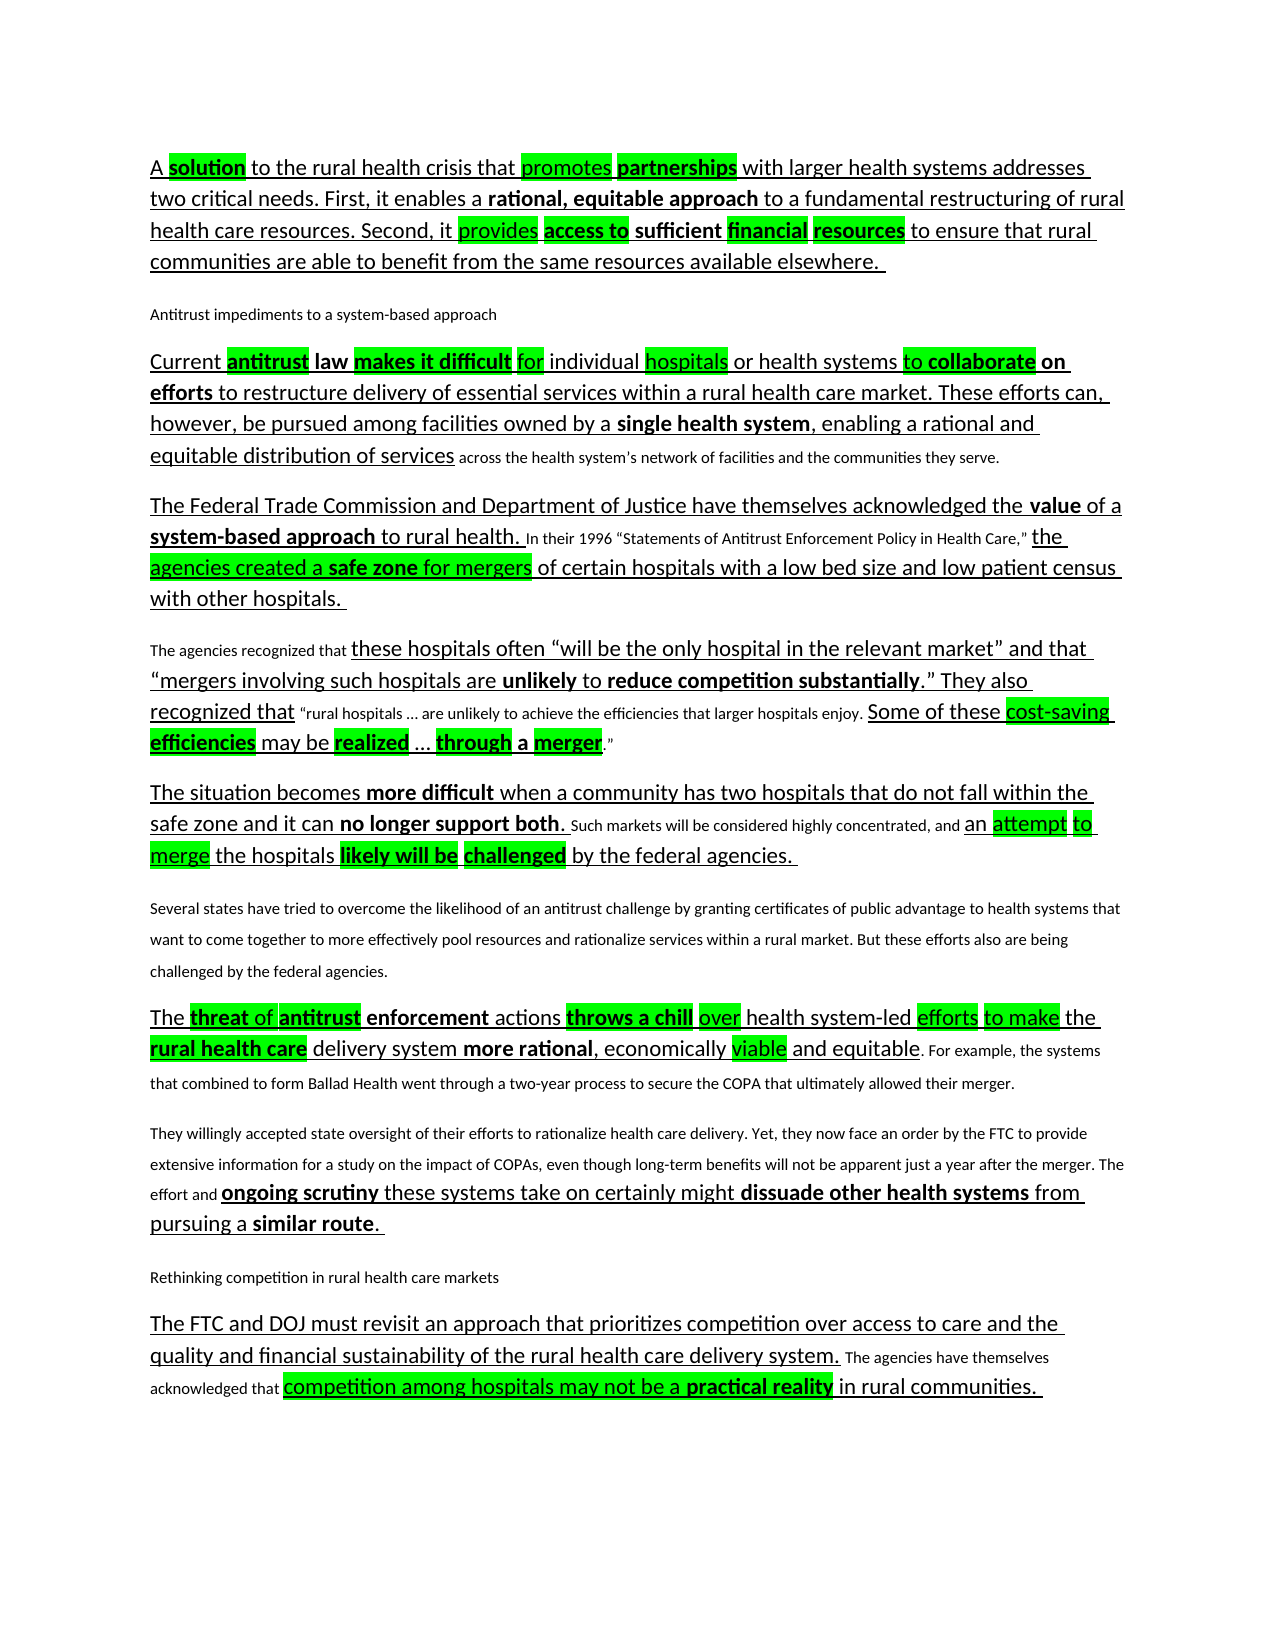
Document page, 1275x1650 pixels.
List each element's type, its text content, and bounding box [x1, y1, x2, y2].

text Several states have tried to overcome the likelihood of an antitrust challenge by granting certificates of public advantage to health systems that want to come together to more effectively pool resources and rationalize services within a rural market. But these efforts also are being challenged by the federal agencies. [150, 887, 1125, 981]
text The situation becomes more difficult when a community has two hospitals that do not fall within the safe zone and it can no longer support both. Such markets will be considered highly concentrated, and an attempt to merge the hospitals likely will be challenged by the federal agencies. [150, 775, 1125, 869]
text The Federal Trade Commission and Department of Justice have themselves acknowledged the value of a system-based approach to rural health. In their 1996 “Statements of Antitrust Enforcement Policy in Health Care,” the agencies created a safe zone for mergers of certain hospitals with a low bed size and low patient census with other hospitals. [150, 487, 1125, 612]
text The FTC and DOJ must revisit an approach that prioritizes competition over access to care and the quality and financial sustainability of the rural health care delivery system. The agencies have themselves acknowledged that competition among hospitals may not be a practical reality in rural communities. [150, 1306, 1125, 1400]
text They willingly accepted state oversight of their efforts to rationalize health care delivery. Yet, they now face an order by the FTC to provide extensive information for a study on the impact of COPAs, even though long-term benefits will not be apparent just a year after the merger. The effort and ongoing scrutiny these systems take on certainly might dissuade other health systems from pursuing a similar route. [150, 1112, 1125, 1237]
text The agencies recognized that these hospitals often “will be the only hospital in the relevant market” and that “mergers involving such hospitals are unlikely to reduce competition substantially.” They also recognized that “rural hospitals … are unlikely to achieve the efficiencies that larger hospitals enjoy. Some of these cost-saving efficiencies may be realized … through a merger.” [150, 631, 1125, 756]
text Current antitrust law makes it difficult for individual hospitals or health systems to collaborate on efforts to restructure delivery of essential services within a rural health care market. These efforts can, however, be pursued among facilities owned by a single health system, enabling a rational and equitable distribution of services across the health system’s network of facilities and the communities they serve. [150, 344, 1125, 469]
text Antitrust impediments to a system-based approach [150, 294, 1125, 325]
text Rethinking competition in rural health care markets [150, 1256, 1125, 1287]
text A solution to the rural health crisis that promotes partnerships with larger health systems addresses two critical needs. First, it enables a rational, equitable approach to a fundamental restructuring of rural health care resources. Second, it provides access to sufficient financial resources to ensure that rural communities are able to benefit from the same resources available elsewhere. [150, 150, 1125, 209]
text The threat of antitrust enforcement actions throws a chill over health system-led efforts to make the rural health care delivery system more rational, economically viable and equitable. For example, the systems that combined to form Ballad Health went through a two-year process to secure the COPA that ultimately allowed their merger. [150, 1000, 1125, 1094]
text A solution to the rural health crisis that promotes partnerships with larger health systems addresses two critical needs. First, it enables a rational, equitable approach to a fundamental restructuring of rural health care resources. Second, it provides access to sufficient financial resources to ensure that rural communities are able to benefit from the same resources available elsewhere. [150, 210, 1125, 275]
